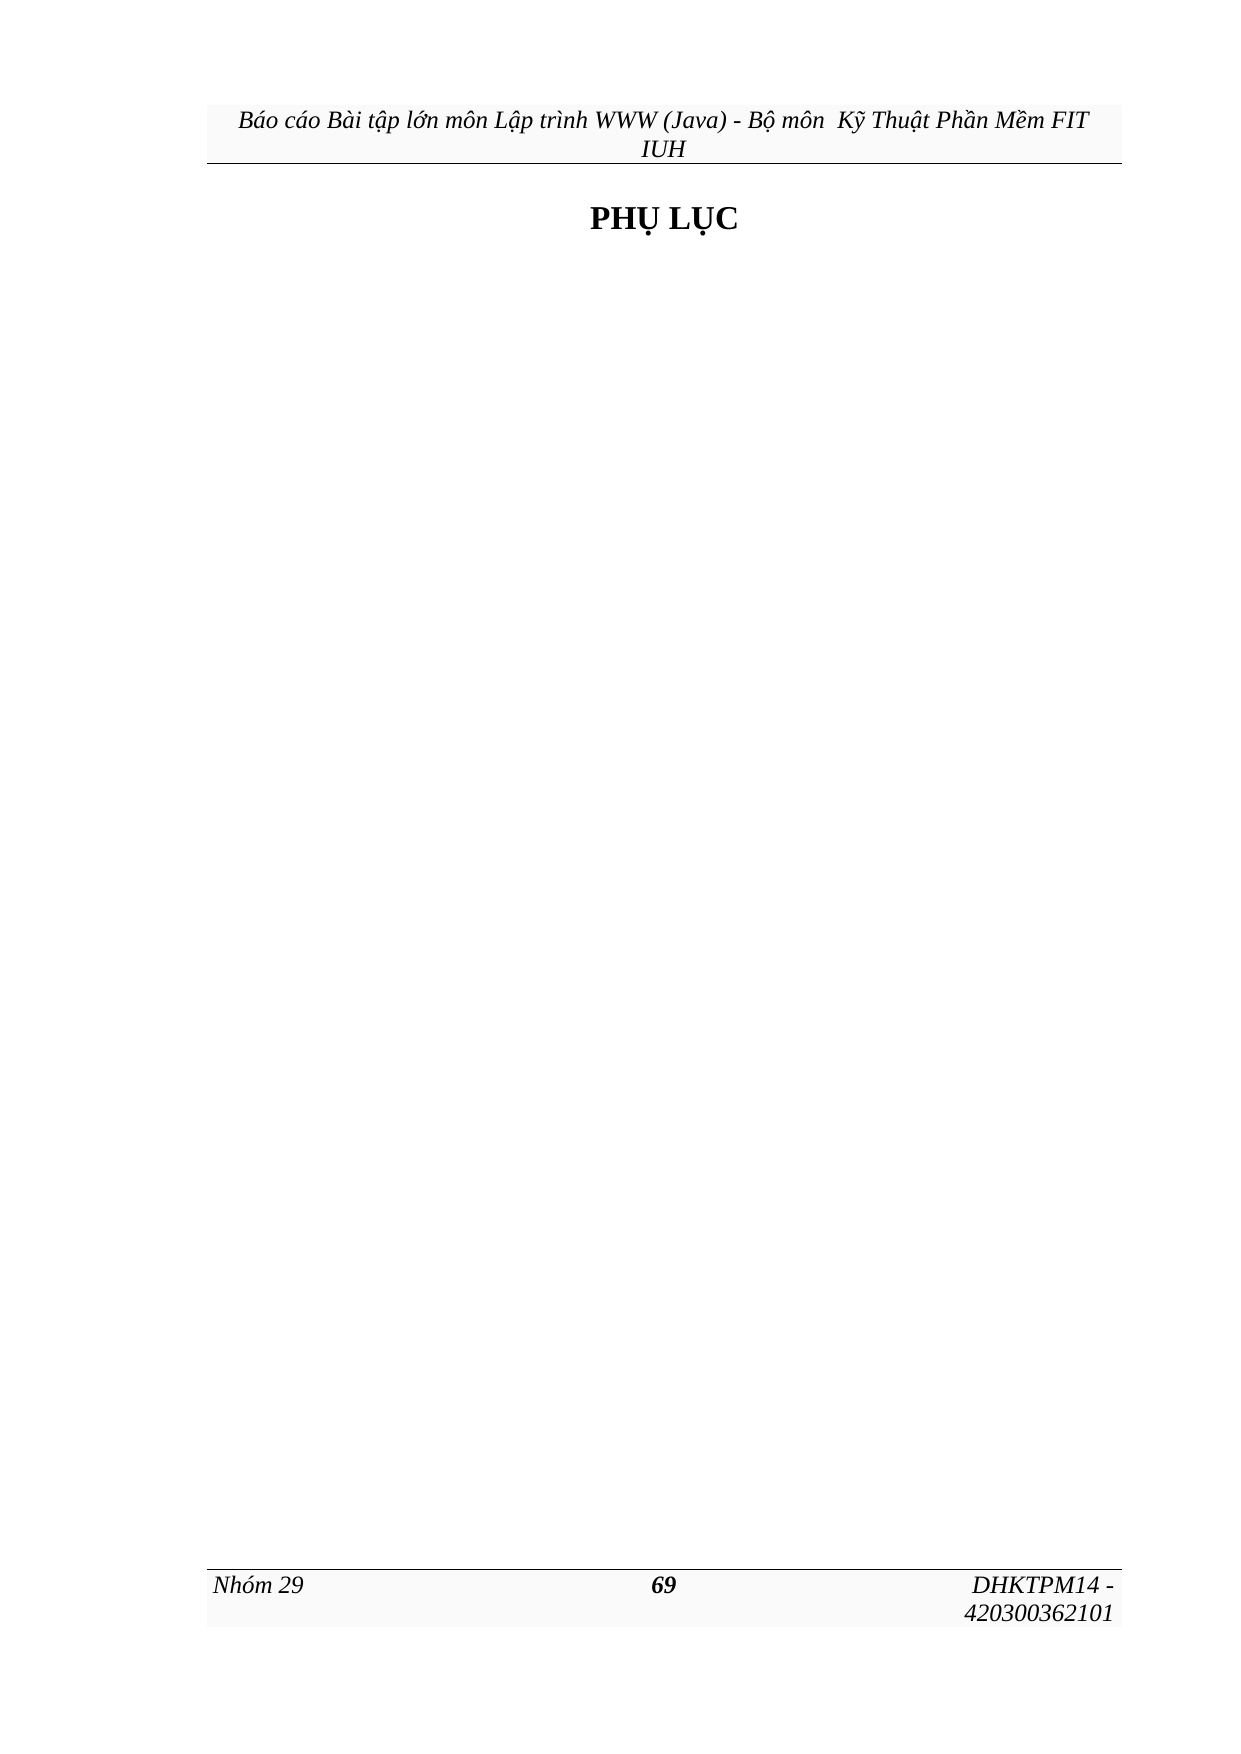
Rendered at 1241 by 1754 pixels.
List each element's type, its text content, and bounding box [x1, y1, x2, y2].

subtitle PHỤ LỤC [207, 198, 1122, 237]
